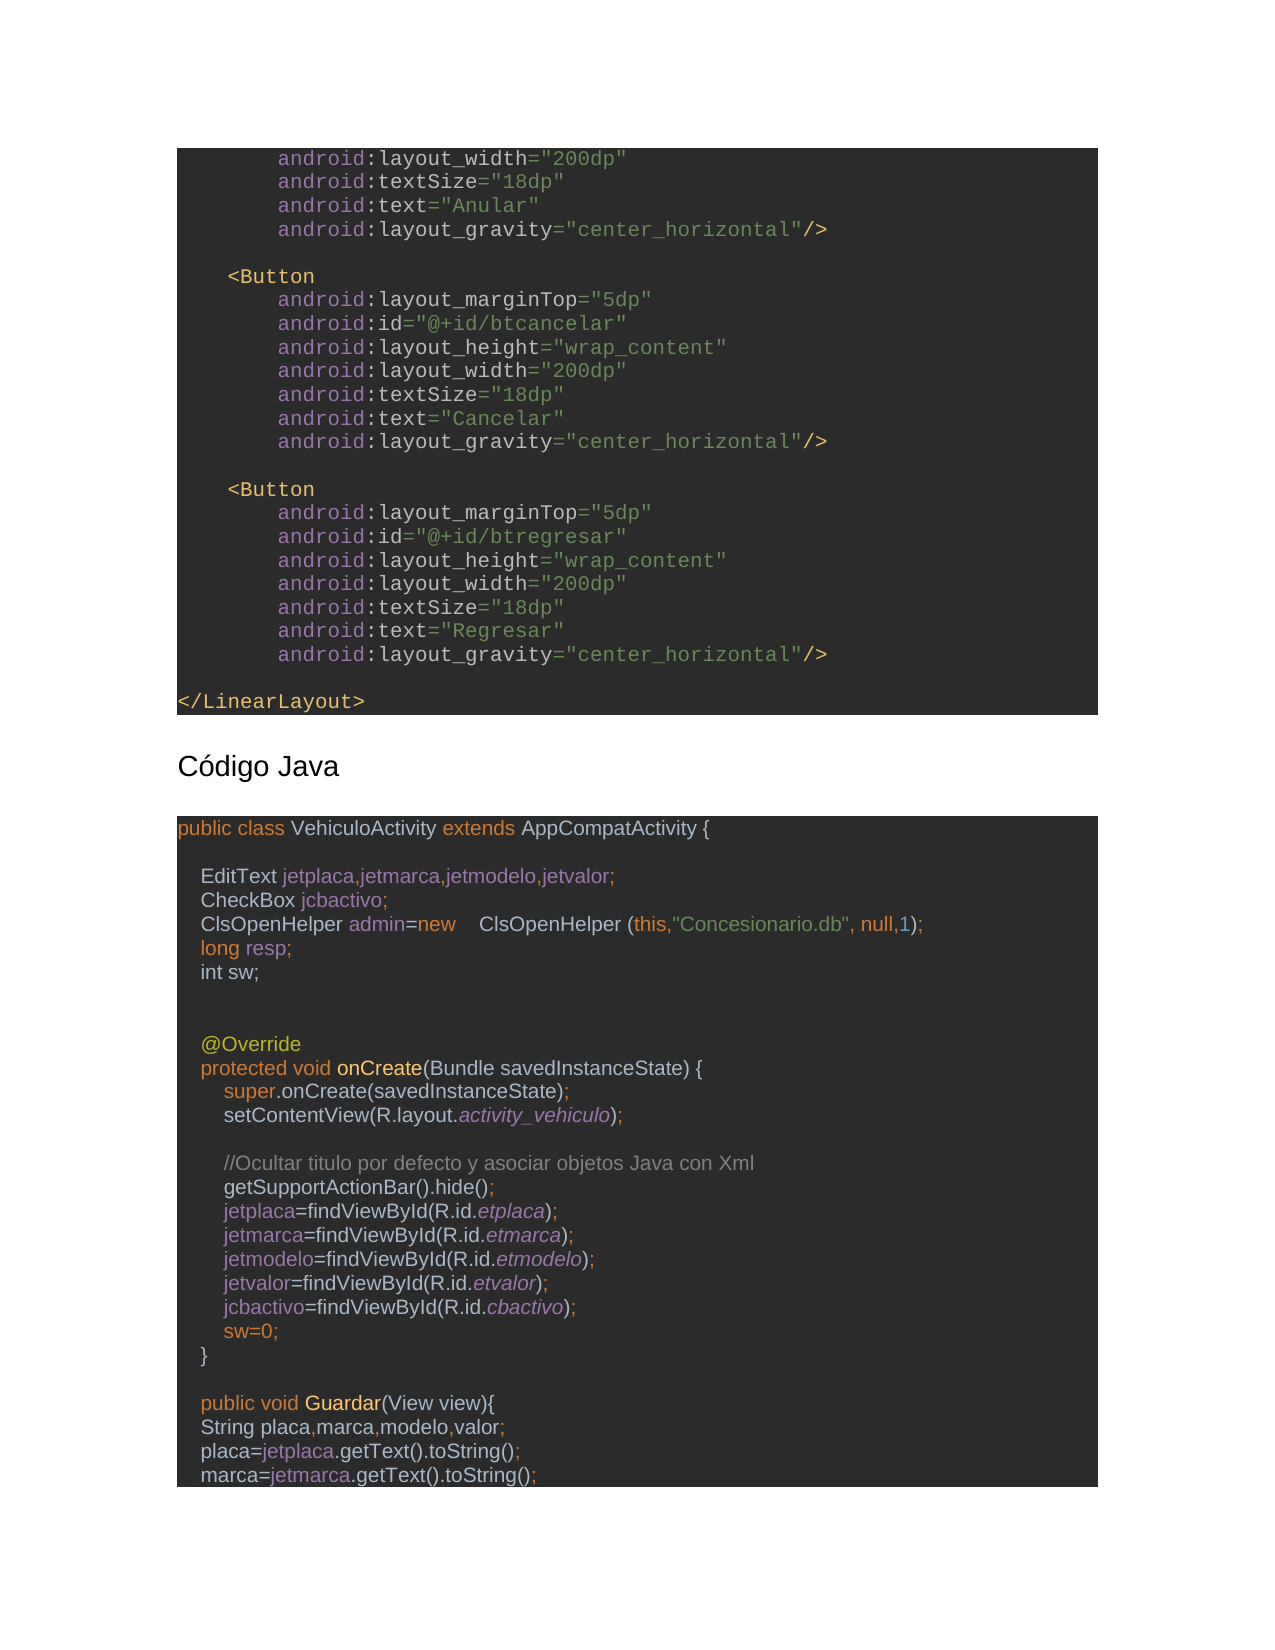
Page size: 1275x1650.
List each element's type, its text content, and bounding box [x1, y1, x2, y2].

text public class VehiculoActivity extends AppCompatActivity { EditText jetplaca,jetmarca,jetmodelo,jetvalor; CheckBox jcbactivo; [177, 816, 1098, 912]
text ClsOpenHelper admin=new ClsOpenHelper (this,"Concesionario.db", null,1); long resp; [177, 912, 1098, 959]
text int sw; [177, 959, 1098, 983]
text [177, 148, 1098, 715]
text Código Java [177, 749, 1098, 782]
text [177, 1319, 1098, 1487]
text @Override protected void onCreate(Bundle savedInstanceState) { super.onCreate(savedInstanceState); setContentView(R.layout.activity_vehiculo); //Ocultar titulo por defecto y asociar objetos Java con Xml getSupportActionBar().hide(); jetplaca=findViewById(R.id.etplaca); jetmarca=findViewById(R.id.etmarca); jetmodelo=findViewById(R.id.etmodelo); jetvalor=findViewById(R.id.etvalor); jcbactivo=findViewById(R.id.cbactivo); [177, 983, 1098, 1319]
